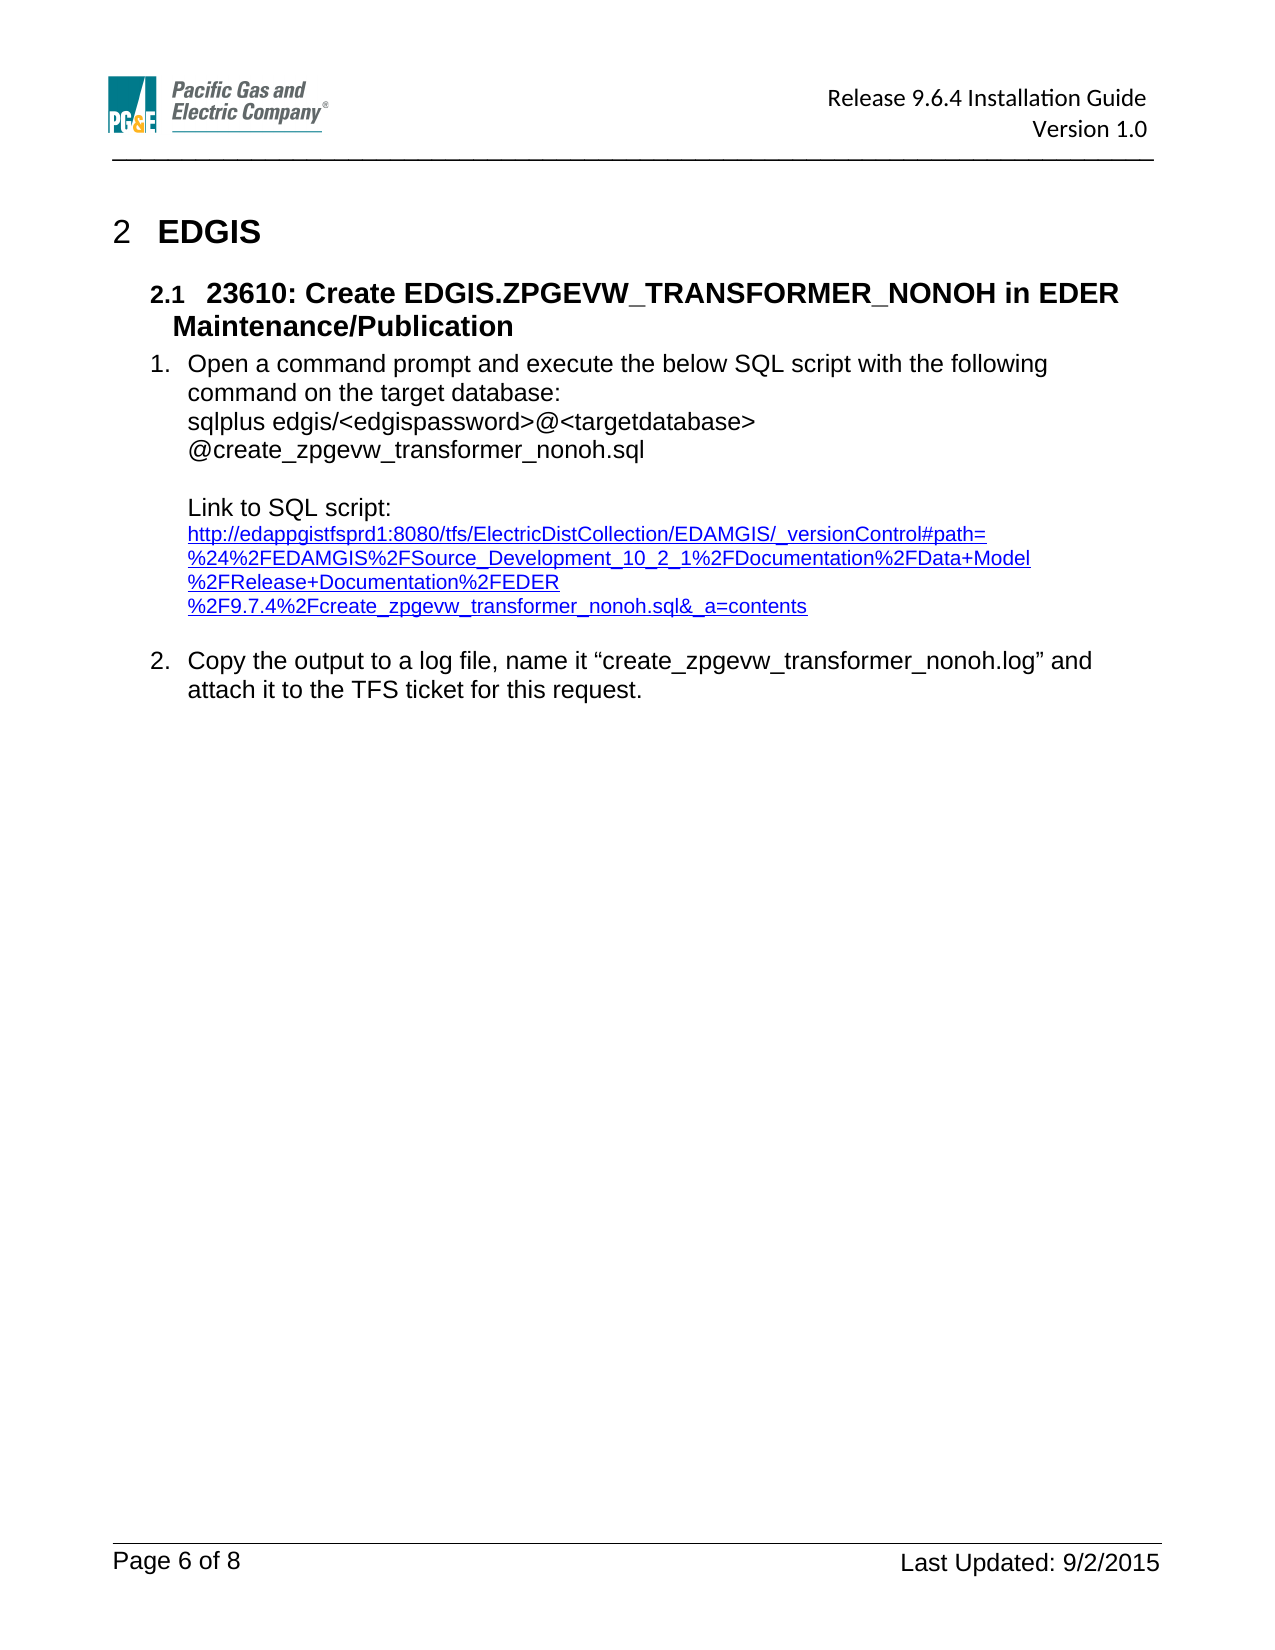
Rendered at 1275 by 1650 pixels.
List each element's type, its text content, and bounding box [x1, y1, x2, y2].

subtitle EDGIS [112, 212, 1162, 251]
list Open a command prompt and execute the below SQL script with the following command on the target database: sqlplus edgis/<edgispassword>@<targetdatabase> @create_zpgevw_transformer_nonoh.sql Link to SQL script: http://edappgistfsprd1:8080/tfs/ElectricDistCollection/EDAMGIS/_versionControl#path=%24%2FEDAMGIS%2FSource_Development_10_2_1%2FDocumentation%2FData+Model%2FRelease+Documentation%2FEDER%2F9.7.4%2Fcreate_zpgevw_transformer_nonoh.sql&_a=contents [150, 349, 1162, 646]
list Copy the output to a log file, name it “create_zpgevw_transformer_nonoh.log” and attach it to the TFS ticket for this request. [150, 646, 1162, 704]
subtitle 23610: Create EDGIS.ZPGEVW_TRANSFORMER_NONOH in EDER Maintenance/Publication [150, 276, 1162, 343]
